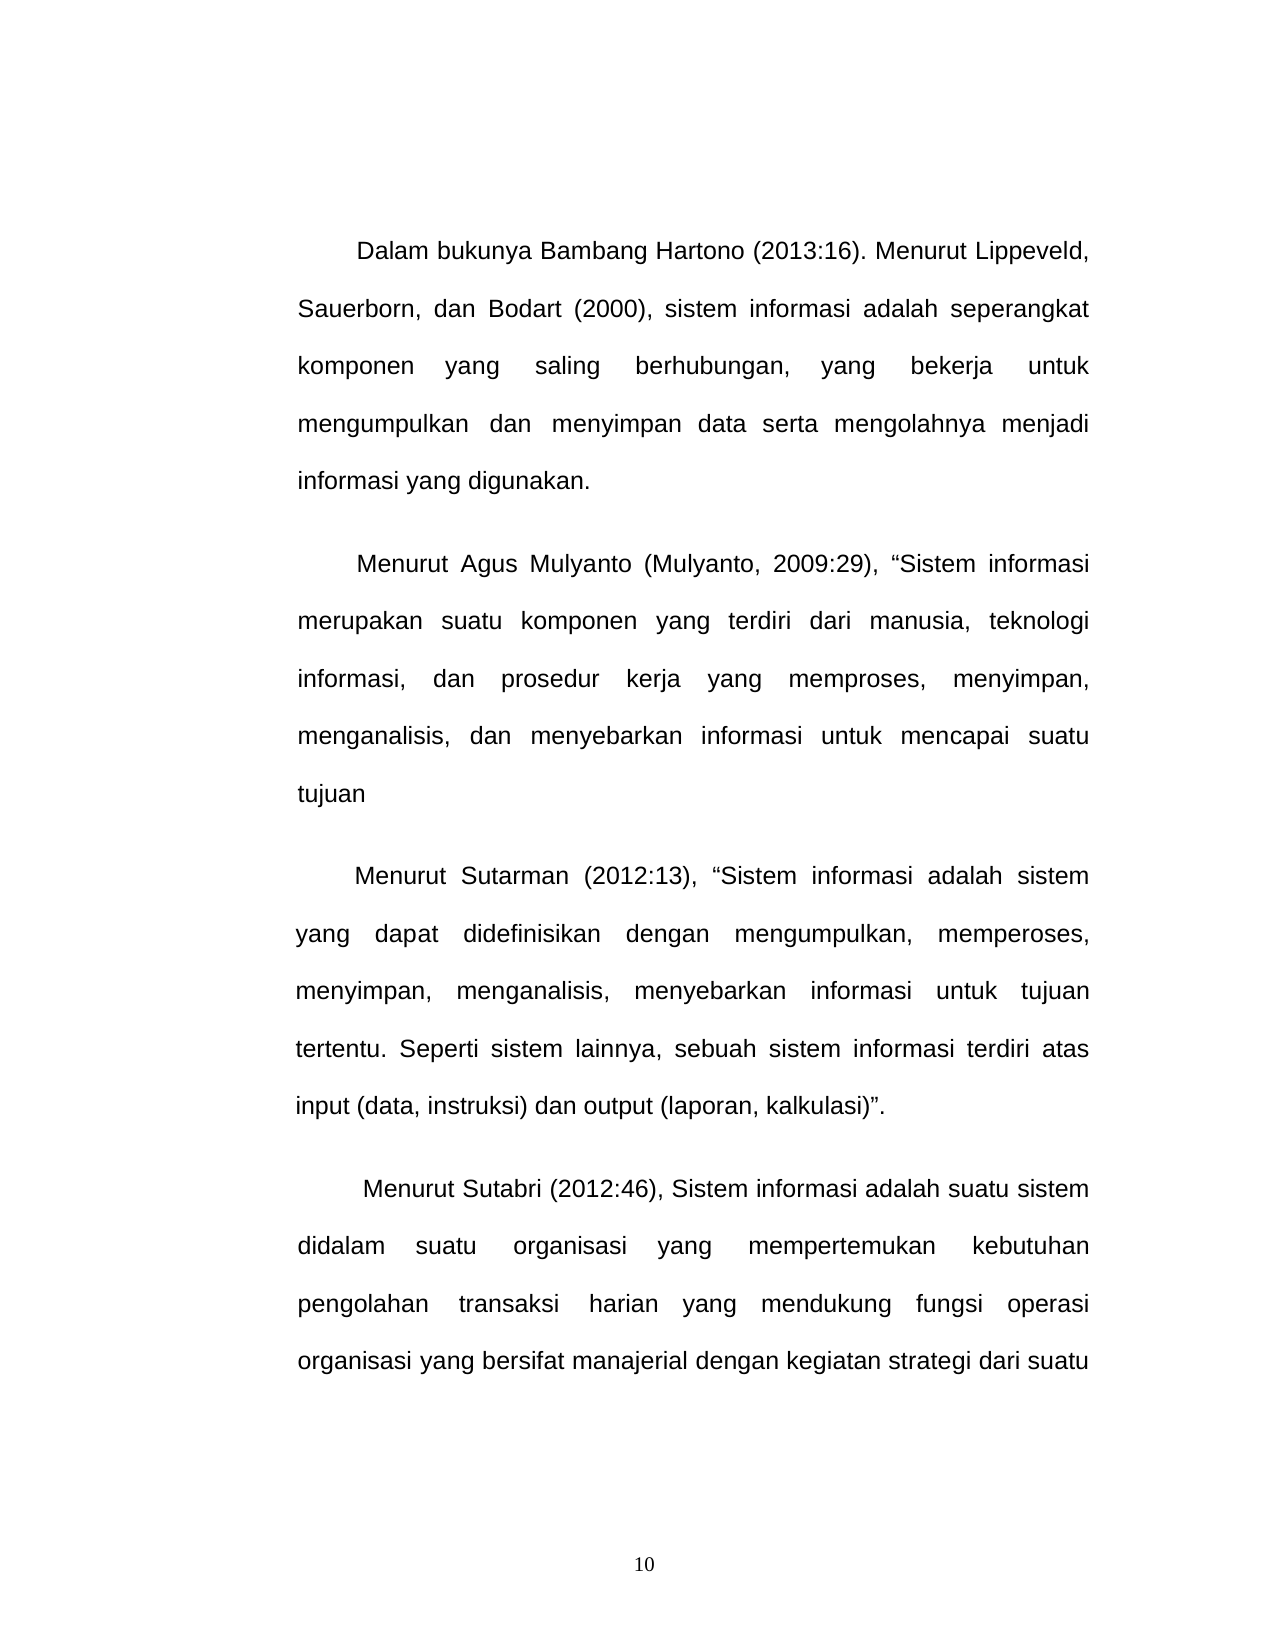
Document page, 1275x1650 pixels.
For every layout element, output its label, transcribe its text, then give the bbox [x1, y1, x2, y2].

text Dalam bukunya Bambang Hartono (2013:16). Menurut Lippeveld, Sauerborn, dan Bodart (2000), sistem informasi adalah seperangkat komponen yang saling berhubungan, yang bekerja untuk mengumpulkan dan menyimpan data serta mengolahnya menjadi informasi yang digunakan. [297, 236, 1089, 495]
text Menurut Agus Mulyanto (Mulyanto, 2009:29), “Sistem informasi merupakan suatu komponen yang terdiri dari manusia, teknologi informasi, dan prosedur kerja yang memproses, menyimpan, menganalisis, dan menyebarkan informasi untuk mencapai suatu tujuan [297, 549, 1089, 807]
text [297, 1174, 1089, 1375]
text Menurut Sutarman (2012:13), “Sistem informasi adalah sistem yang dapat didefinisikan dengan mengumpulkan, memperoses, menyimpan, menganalisis, menyebarkan informasi untuk tujuan tertentu. Seperti sistem lainnya, sebuah sistem informasi terdiri atas input (data, instruksi) dan output (laporan, kalkulasi)”. [295, 861, 1090, 1120]
